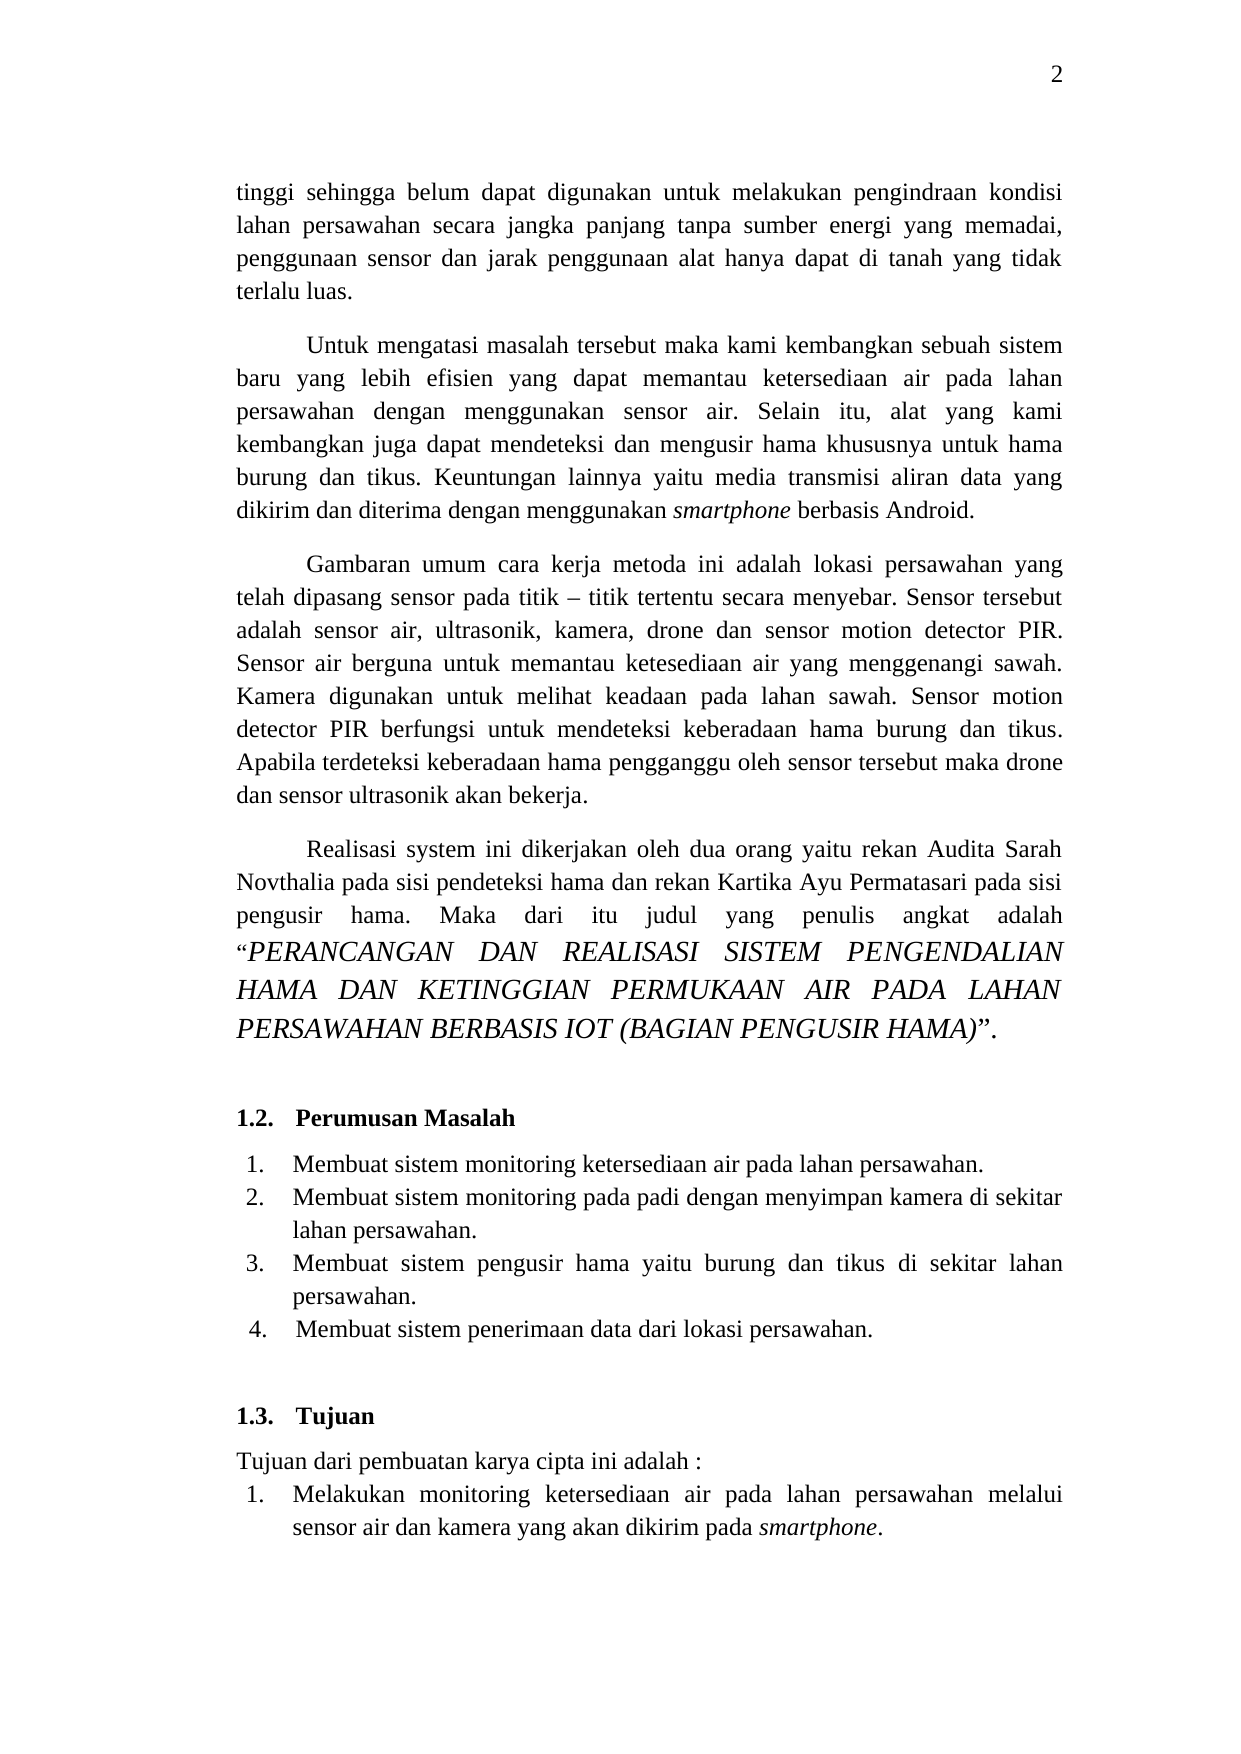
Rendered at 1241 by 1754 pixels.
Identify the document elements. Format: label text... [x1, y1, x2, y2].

text Untuk mengatasi masalah tersebut maka kami kembangkan sebuah sistem baru yang lebih efisien yang dapat memantau ketersediaan air pada lahan persawahan dengan menggunakan sensor air. Selain itu, alat yang kami kembangkan juga dapat mendeteksi dan mengusir hama khususnya untuk hama burung dan tikus. Keuntungan lainnya yaitu media transmisi aliran data yang dikirim dan diterima dengan menggunakan smartphone berbasis Android. [236, 330, 1063, 524]
text Gambaran umum cara kerja metoda ini adalah lokasi persawahan yang telah dipasang sensor pada titik – titik tertentu secara menyebar. Sensor tersebut adalah sensor air, ultrasonik, kamera, drone dan sensor motion detector PIR. Sensor air berguna untuk memantau ketesediaan air yang menggenangi sawah. Kamera digunakan untuk melihat keadaan pada lahan sawah. Sensor motion detector PIR berfungsi untuk mendeteksi keberadaan hama burung dan tikus. Apabila terdeteksi keberadaan hama pengganggu oleh sensor tersebut maka drone dan sensor ultrasonik akan bekerja. [236, 549, 1063, 681]
list Membuat sistem pengusir hama yaitu burung dan tikus di sekitar lahan persawahan. [246, 1248, 1063, 1310]
list Membuat sistem penerimaan data dari lokasi persawahan. [248, 1314, 1063, 1343]
text Tujuan dari pembuatan karya cipta ini adalah : [236, 1446, 1063, 1475]
list Membuat sistem monitoring ketersediaan air pada lahan persawahan. [246, 1149, 1063, 1178]
text Realisasi system ini dikerjakan oleh dua orang yaitu rekan Audita Sarah Novthalia pada sisi pendeteksi hama dan rekan Kartika Ayu Permatasari pada sisi pengusir hama. Maka dari itu judul yang penulis angkat adalah “PERANCANGAN DAN REALISASI SISTEM PENGENDALIAN HAMA DAN KETINGGIAN PERMUKAAN AIR PADA LAHAN PERSAWAHAN BERBASIS IOT (BAGIAN PENGUSIR HAMA)”. [236, 834, 1063, 1044]
subtitle Tujuan [236, 1401, 1063, 1429]
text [236, 177, 1063, 305]
list Melakukan monitoring ketersediaan air pada lahan persawahan melalui sensor air dan kamera yang akan dikirim pada smartphone. [246, 1479, 1063, 1541]
list Membuat sistem monitoring pada padi dengan menyimpan kamera di sekitar lahan persawahan. [246, 1182, 1063, 1244]
subtitle Perumusan Masalah [236, 1103, 1063, 1132]
